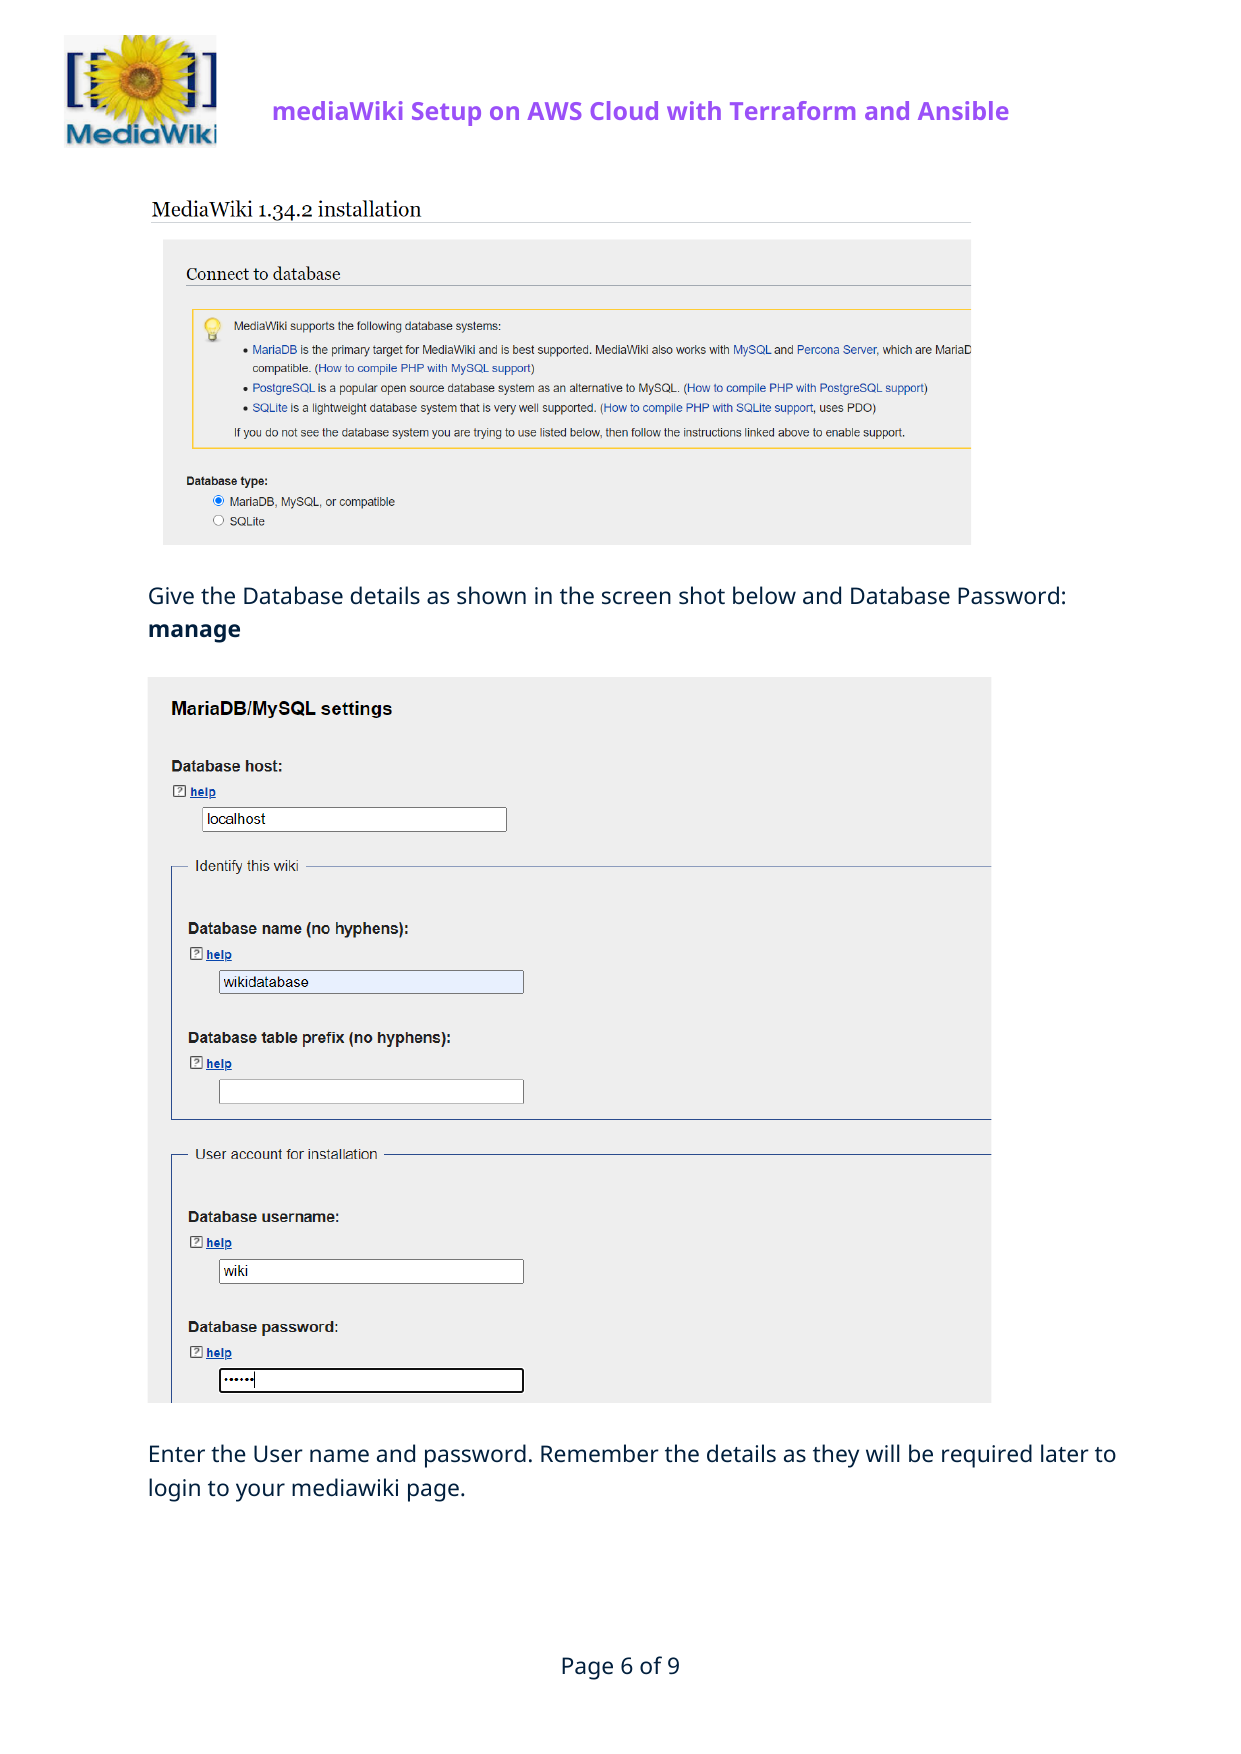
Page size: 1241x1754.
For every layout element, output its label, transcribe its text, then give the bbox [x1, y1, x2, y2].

picture [147, 677, 992, 1403]
picture [63, 35, 217, 148]
text Enter the User name and password. Remember the details as they will be required later to login to your mediawiki page. [148, 1436, 1134, 1503]
text Give the Database details as shown in the screen shot below and Database Password: manage [148, 578, 1134, 644]
picture [147, 192, 972, 545]
